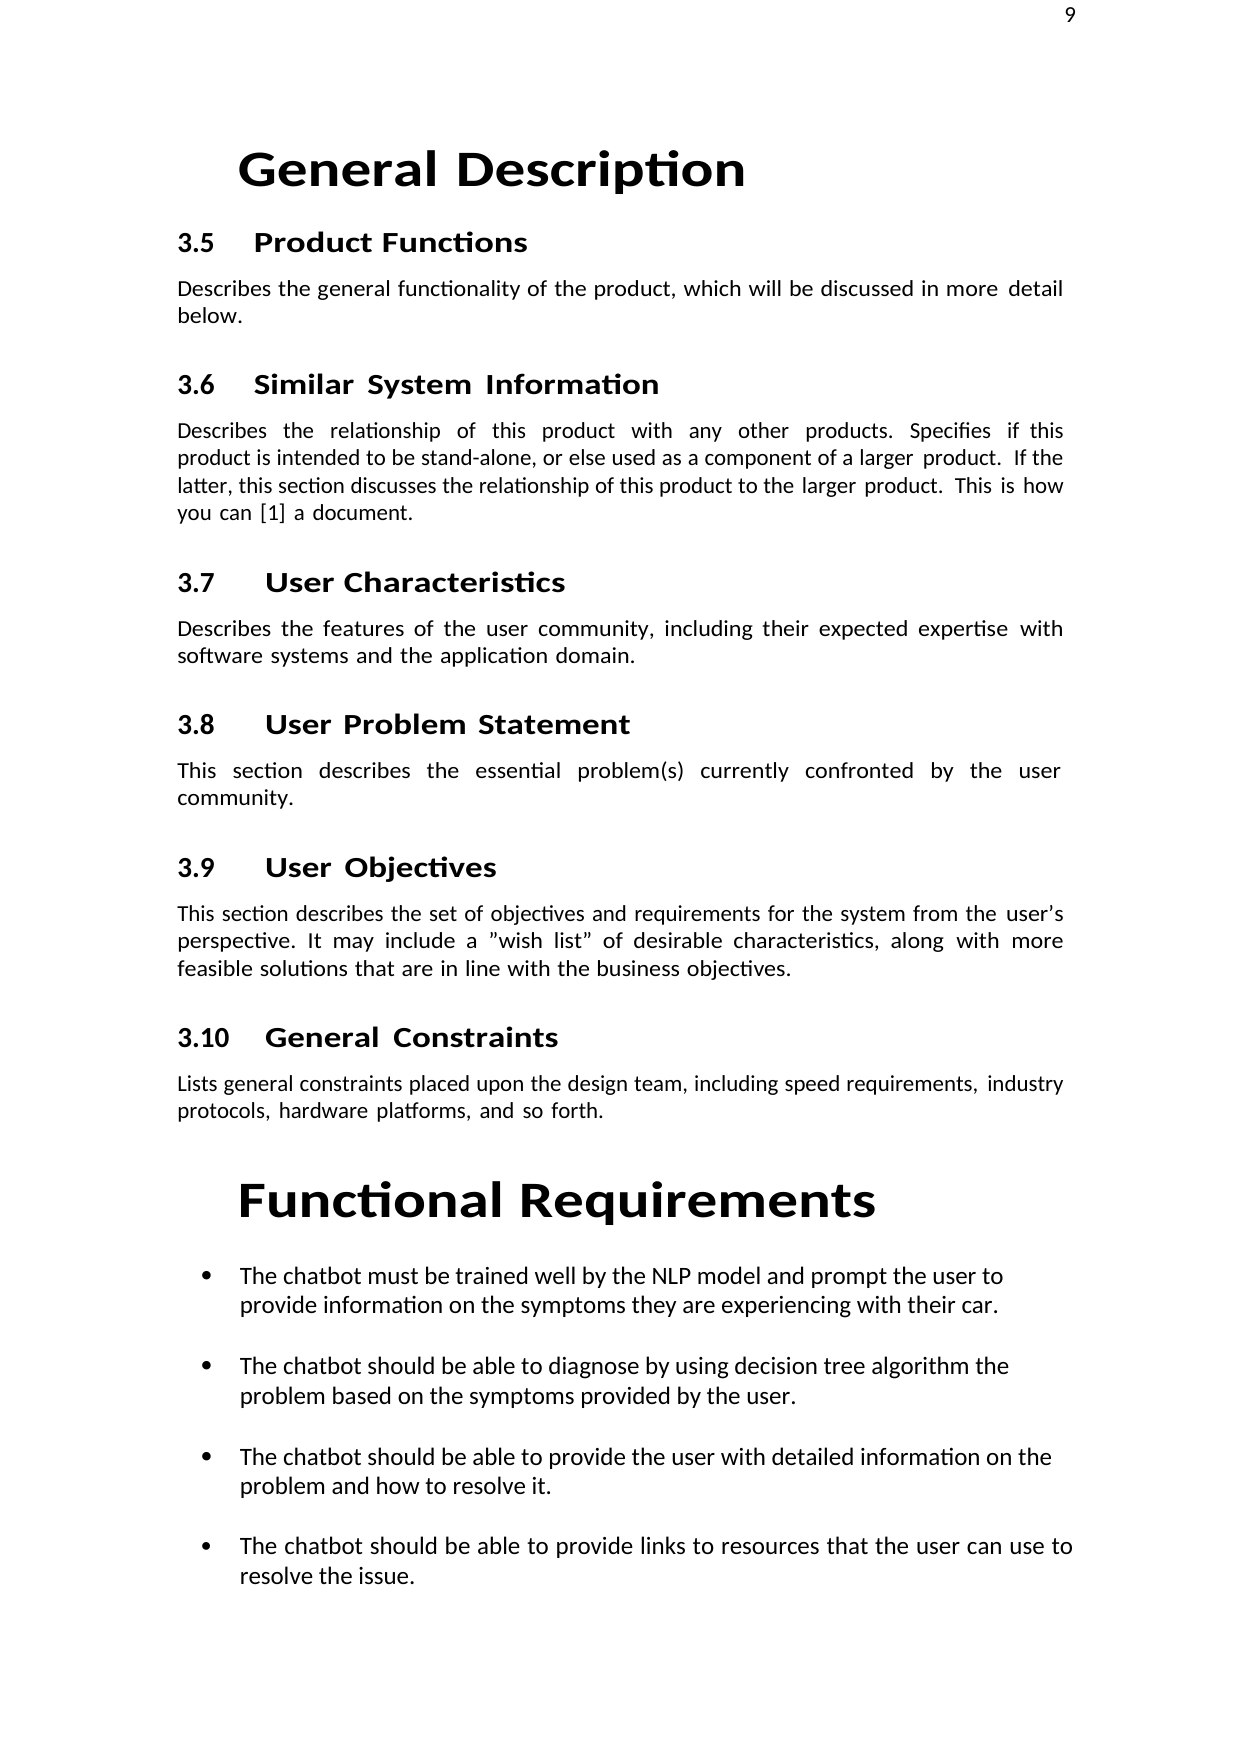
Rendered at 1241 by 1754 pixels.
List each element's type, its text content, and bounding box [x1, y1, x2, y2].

subtitle General Constraints [177, 1019, 1076, 1055]
subtitle User Characteristics [177, 564, 1076, 599]
text This section describes the essential problem(s) currently confronted by the user community. [177, 756, 1063, 811]
text Lists general constraints placed upon the design team, including speed requirements, industry protocols, hardware platforms, and so forth. [177, 1070, 1063, 1125]
list The chatbot should be able to provide the user with detailed information on the problem and how to resolve it. [202, 1441, 1076, 1501]
subtitle General Description [238, 137, 1076, 199]
subtitle Product Functions [177, 224, 1076, 259]
list The chatbot must be trained well by the NLP model and prompt the user to provide information on the symptoms they are experiencing with their car. [202, 1260, 1076, 1320]
text Describes the features of the user community, including their expected expertise with software systems and the application domain. [177, 614, 1063, 669]
text This section describes the set of objectives and requirements for the system from the user’s perspective. It may include a ”wish list” of desirable characteristics, along with more feasible solutions that are in line with the business objectives. [177, 899, 1063, 982]
text Describes the general functionality of the product, which will be discussed in more detail below. [177, 274, 1063, 329]
subtitle Similar System Information [177, 366, 1076, 402]
list The chatbot should be able to diagnose by using decision tree algorithm the problem based on the symptoms provided by the user. [202, 1351, 1076, 1411]
subtitle Functional Requirements [238, 1167, 1076, 1230]
subtitle User Problem Statement [177, 706, 1076, 742]
list The chatbot should be able to provide links to resources that the user can use to resolve the issue. [202, 1531, 1076, 1591]
subtitle User Objectives [177, 849, 1076, 884]
text Describes the relationship of this product with any other products. Specifies if this product is intended to be stand-alone, or else used as a component of a larger product. If the latter, this section discusses the relationship of this product to the larger product. This is how you can [1] a document. [177, 417, 1063, 526]
